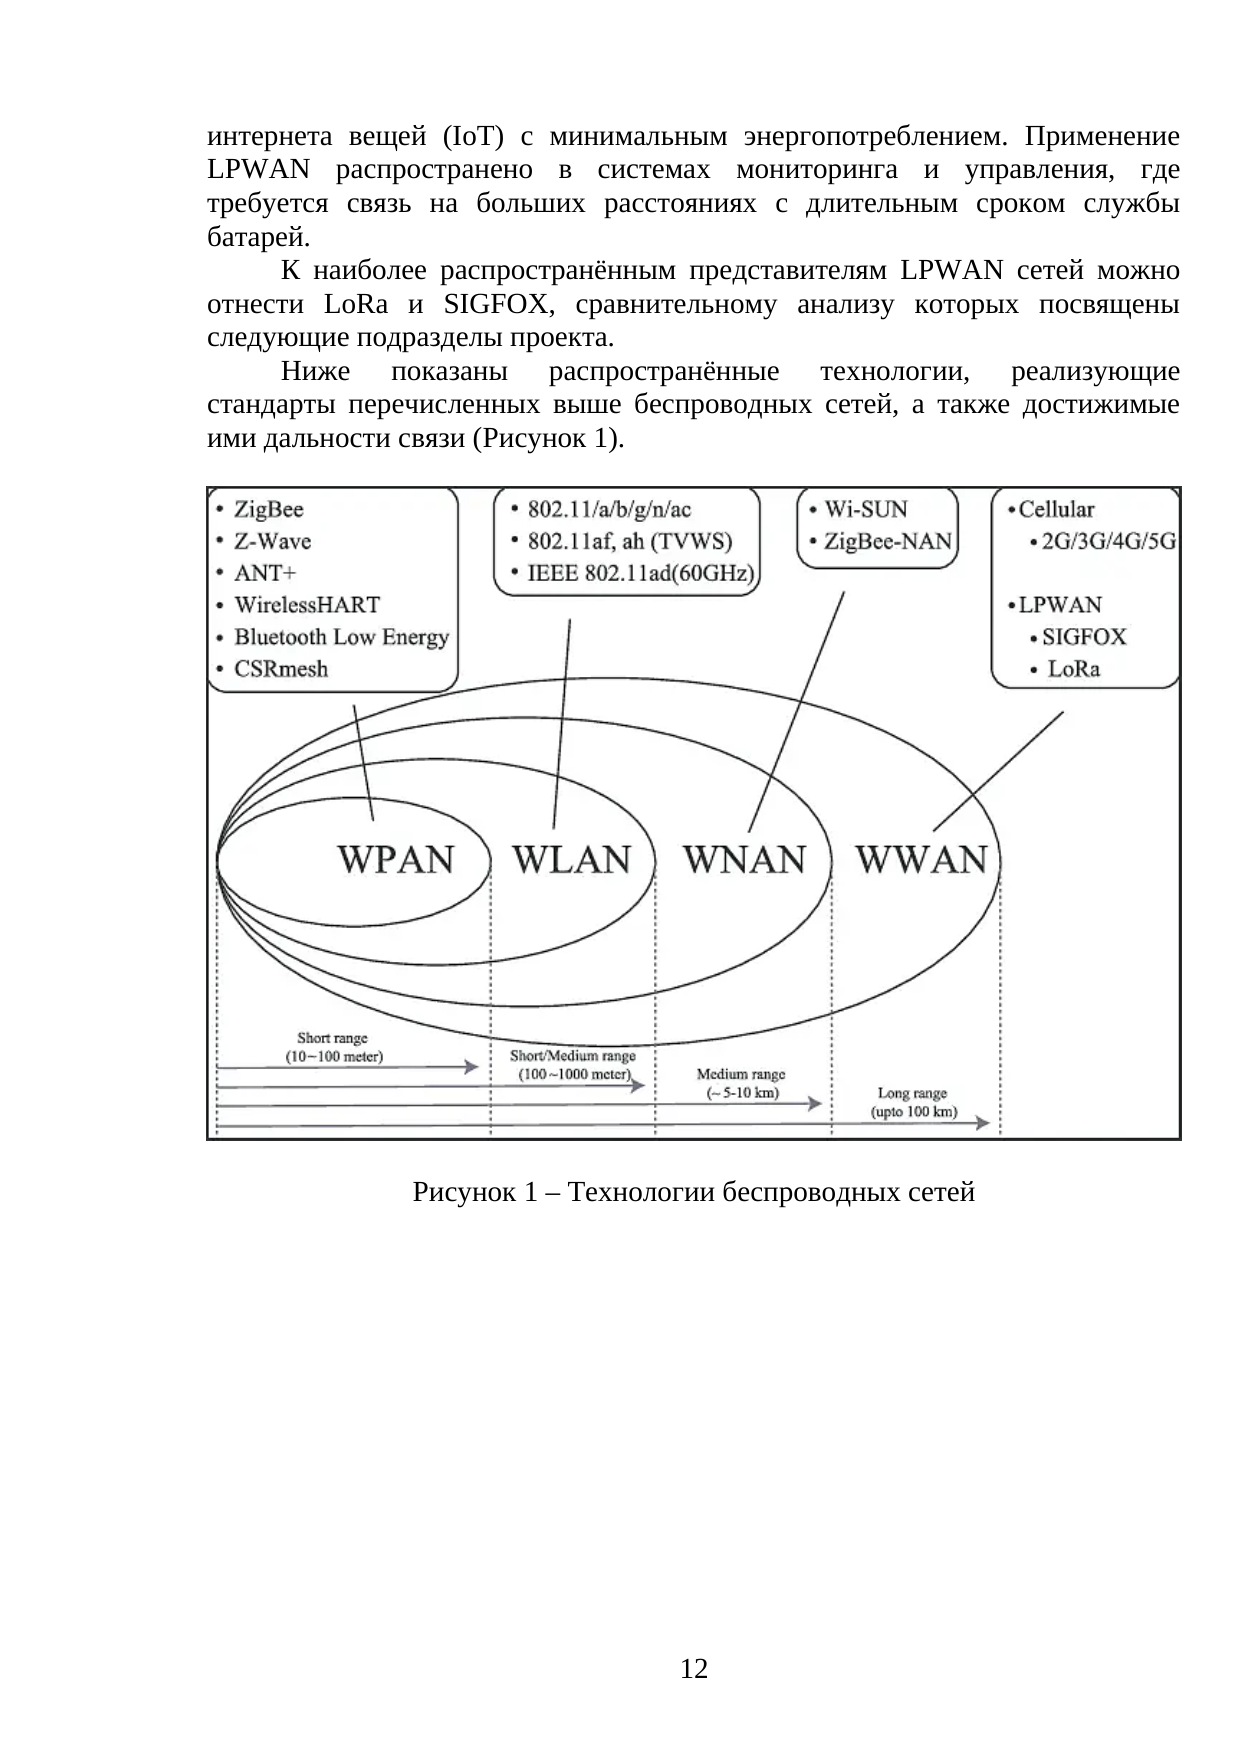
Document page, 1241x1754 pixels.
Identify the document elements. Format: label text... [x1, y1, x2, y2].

picture [206, 486, 1182, 1141]
text Ниже показаны распространённые технологии, реализующие стандарты перечисленных выше беспроводных сетей, а также достижимые ими дальности связи (Рисунок 1). [207, 353, 1181, 453]
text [207, 118, 1181, 252]
text К наиболее распространённым представителям LPWAN сетей можно отнести LoRa и SIGFOX, сравнительному анализу которых посвящены следующие подразделы проекта. [207, 252, 1181, 353]
